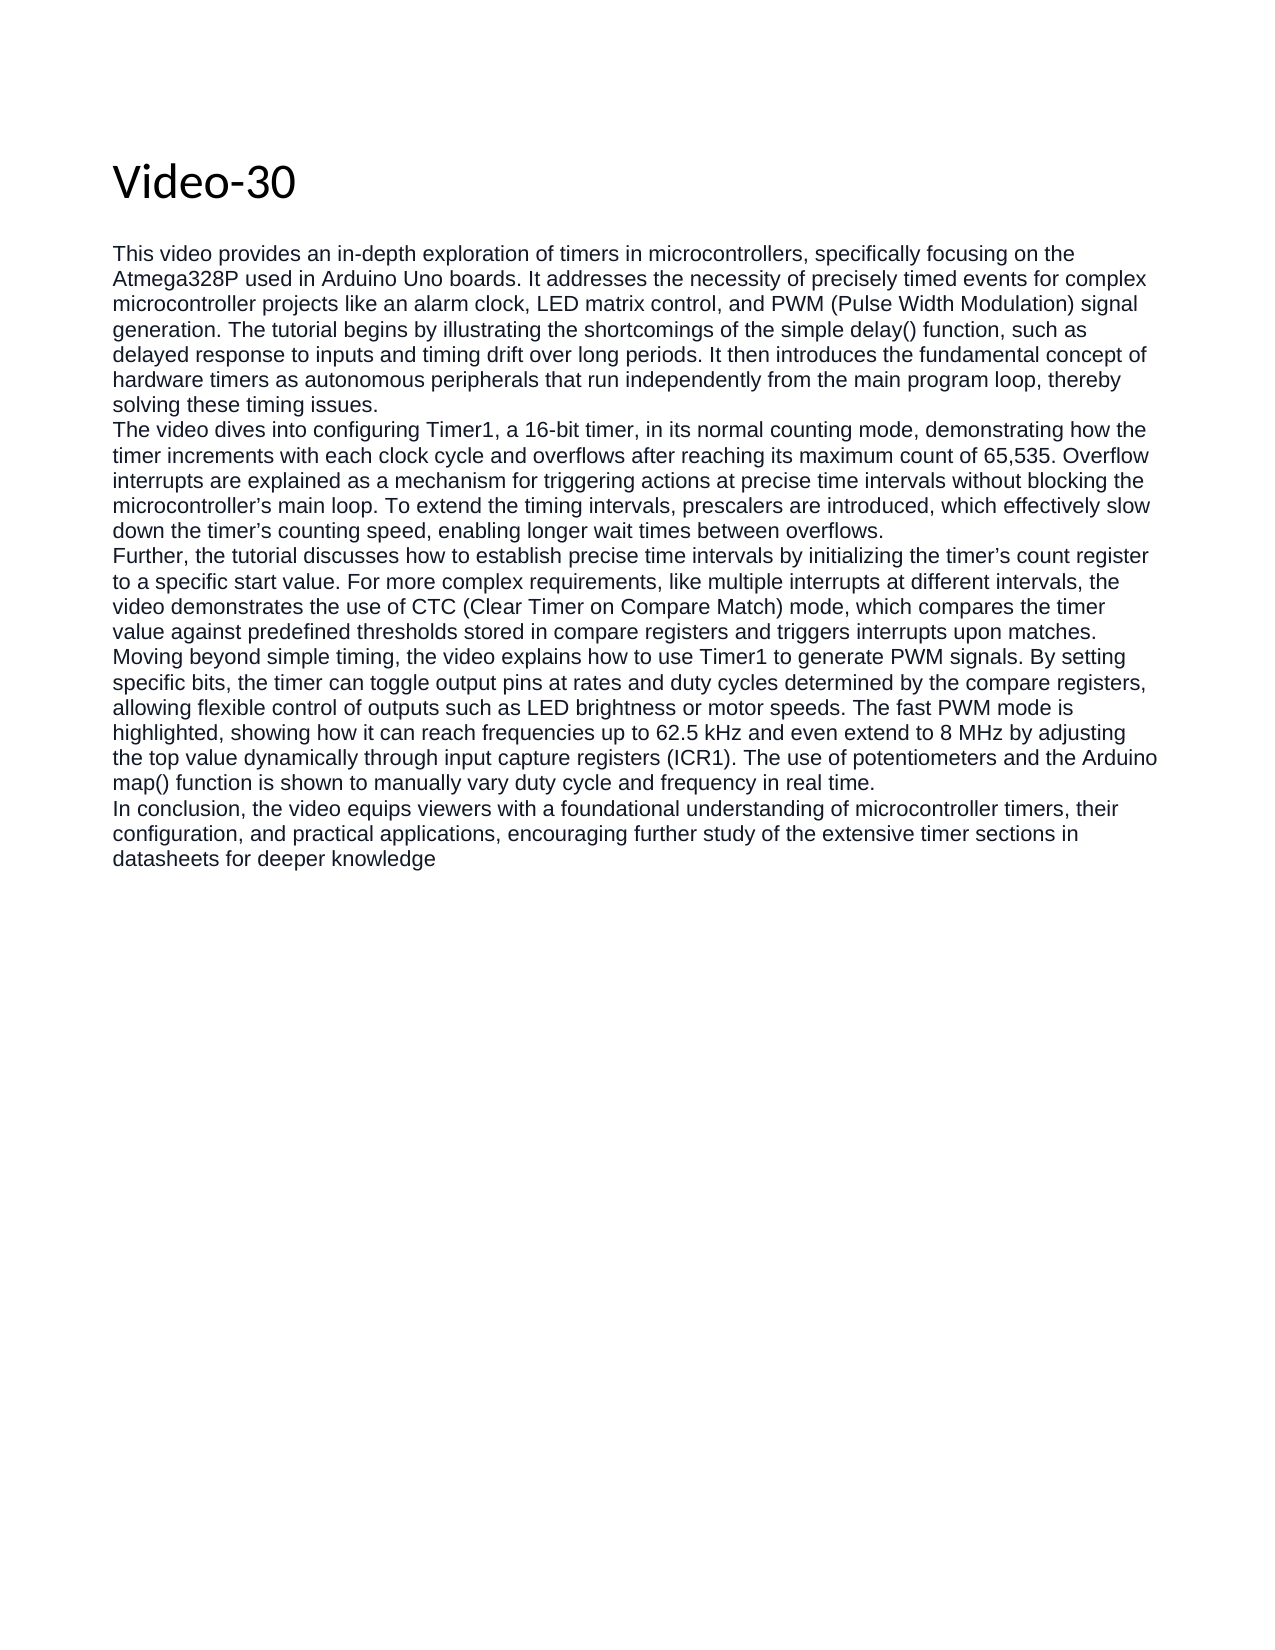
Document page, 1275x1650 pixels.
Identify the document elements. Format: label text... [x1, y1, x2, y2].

text Video-30 [112, 150, 1162, 211]
text In conclusion, the video equips viewers with a foundational understanding of microcontroller timers, their configuration, and practical applications, encouraging further study of the extensive timer sections in datasheets for deeper knowledge [112, 796, 1162, 871]
text This video provides an in-depth exploration of timers in microcontrollers, specifically focusing on the Atmega328P used in Arduino Uno boards. It addresses the necessity of precisely timed events for complex microcontroller projects like an alarm clock, LED matrix control, and PWM (Pulse Width Modulation) signal generation. The tutorial begins by illustrating the shortcomings of the simple delay() function, such as delayed response to inputs and timing drift over long periods. It then introduces the fundamental concept of hardware timers as autonomous peripherals that run independently from the main program loop, thereby solving these timing issues. [112, 241, 1162, 417]
text The video dives into configuring Timer1, a 16-bit timer, in its normal counting mode, demonstrating how the timer increments with each clock cycle and overflows after reaching its maximum count of 65,535. Overflow interrupts are explained as a mechanism for triggering actions at precise time intervals without blocking the microcontroller’s main loop. To extend the timing intervals, prescalers are introduced, which effectively slow down the timer’s counting speed, enabling longer wait times between overflows. [112, 417, 1162, 543]
text Moving beyond simple timing, the video explains how to use Timer1 to generate PWM signals. By setting specific bits, the timer can toggle output pins at rates and duty cycles determined by the compare registers, allowing flexible control of outputs such as LED brightness or motor speeds. The fast PWM mode is highlighted, showing how it can reach frequencies up to 62.5 kHz and even extend to 8 MHz by adjusting the top value dynamically through input capture registers (ICR1). The use of potentiometers and the Arduino map() function is shown to manually vary duty cycle and frequency in real time. [112, 644, 1162, 796]
text Further, the tutorial discusses how to establish precise time intervals by initializing the timer’s count register to a specific start value. For more complex requirements, like multiple interrupts at different intervals, the video demonstrates the use of CTC (Clear Timer on Compare Match) mode, which compares the timer value against predefined thresholds stored in compare registers and triggers interrupts upon matches. [112, 543, 1162, 644]
